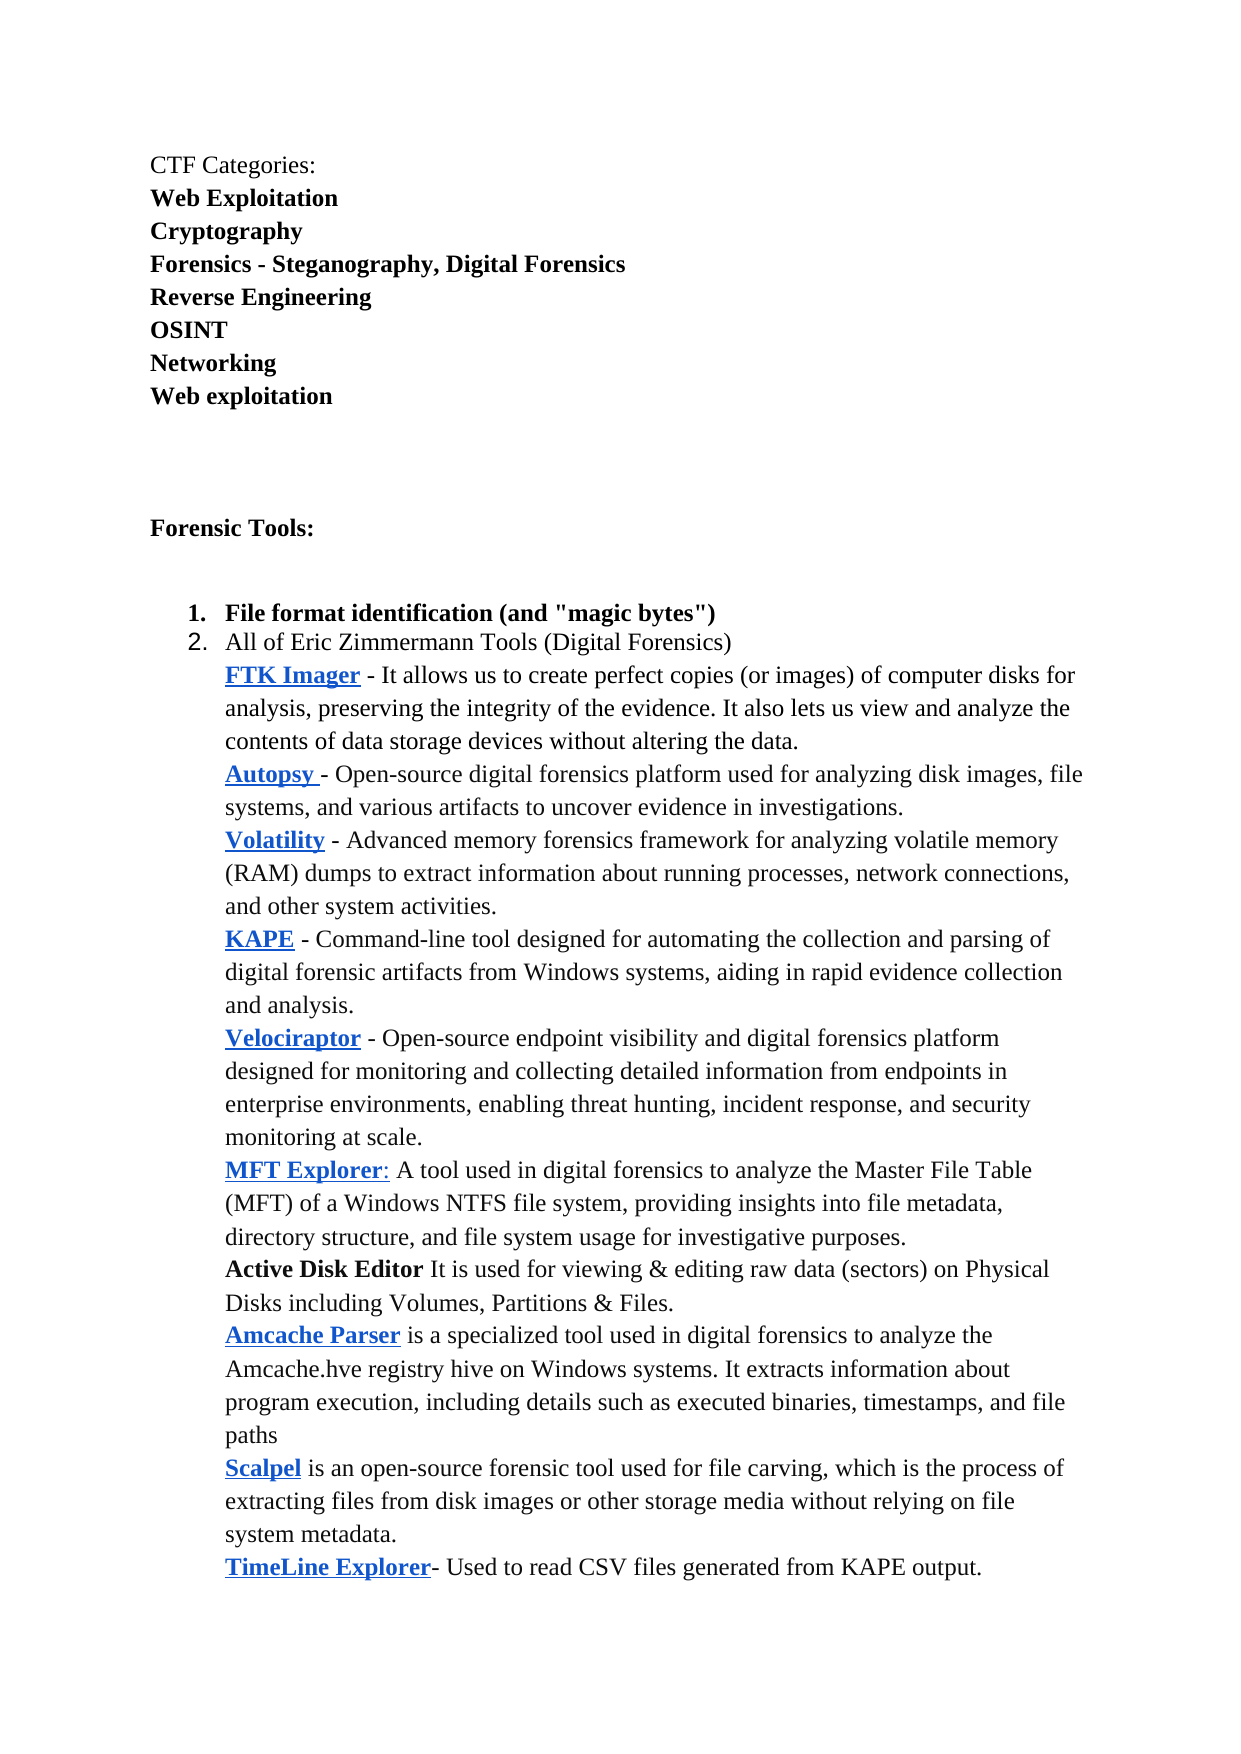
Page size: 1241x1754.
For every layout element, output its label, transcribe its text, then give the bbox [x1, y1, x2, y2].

text Networking [150, 348, 1090, 377]
text Forensic Tools: [150, 513, 1090, 542]
text Web exploitation [150, 381, 1090, 410]
text CTF Categories: [150, 150, 1090, 179]
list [187, 627, 1090, 1581]
text Reverse Engineering [150, 282, 1090, 311]
text OSINT [150, 315, 1090, 344]
text Forensics - Steganography, Digital Forensics [150, 249, 1090, 278]
text Cryptography [150, 216, 1090, 245]
text Web Exploitation [150, 183, 1090, 212]
subtitle File format identification (and "magic bytes") [187, 598, 1090, 627]
